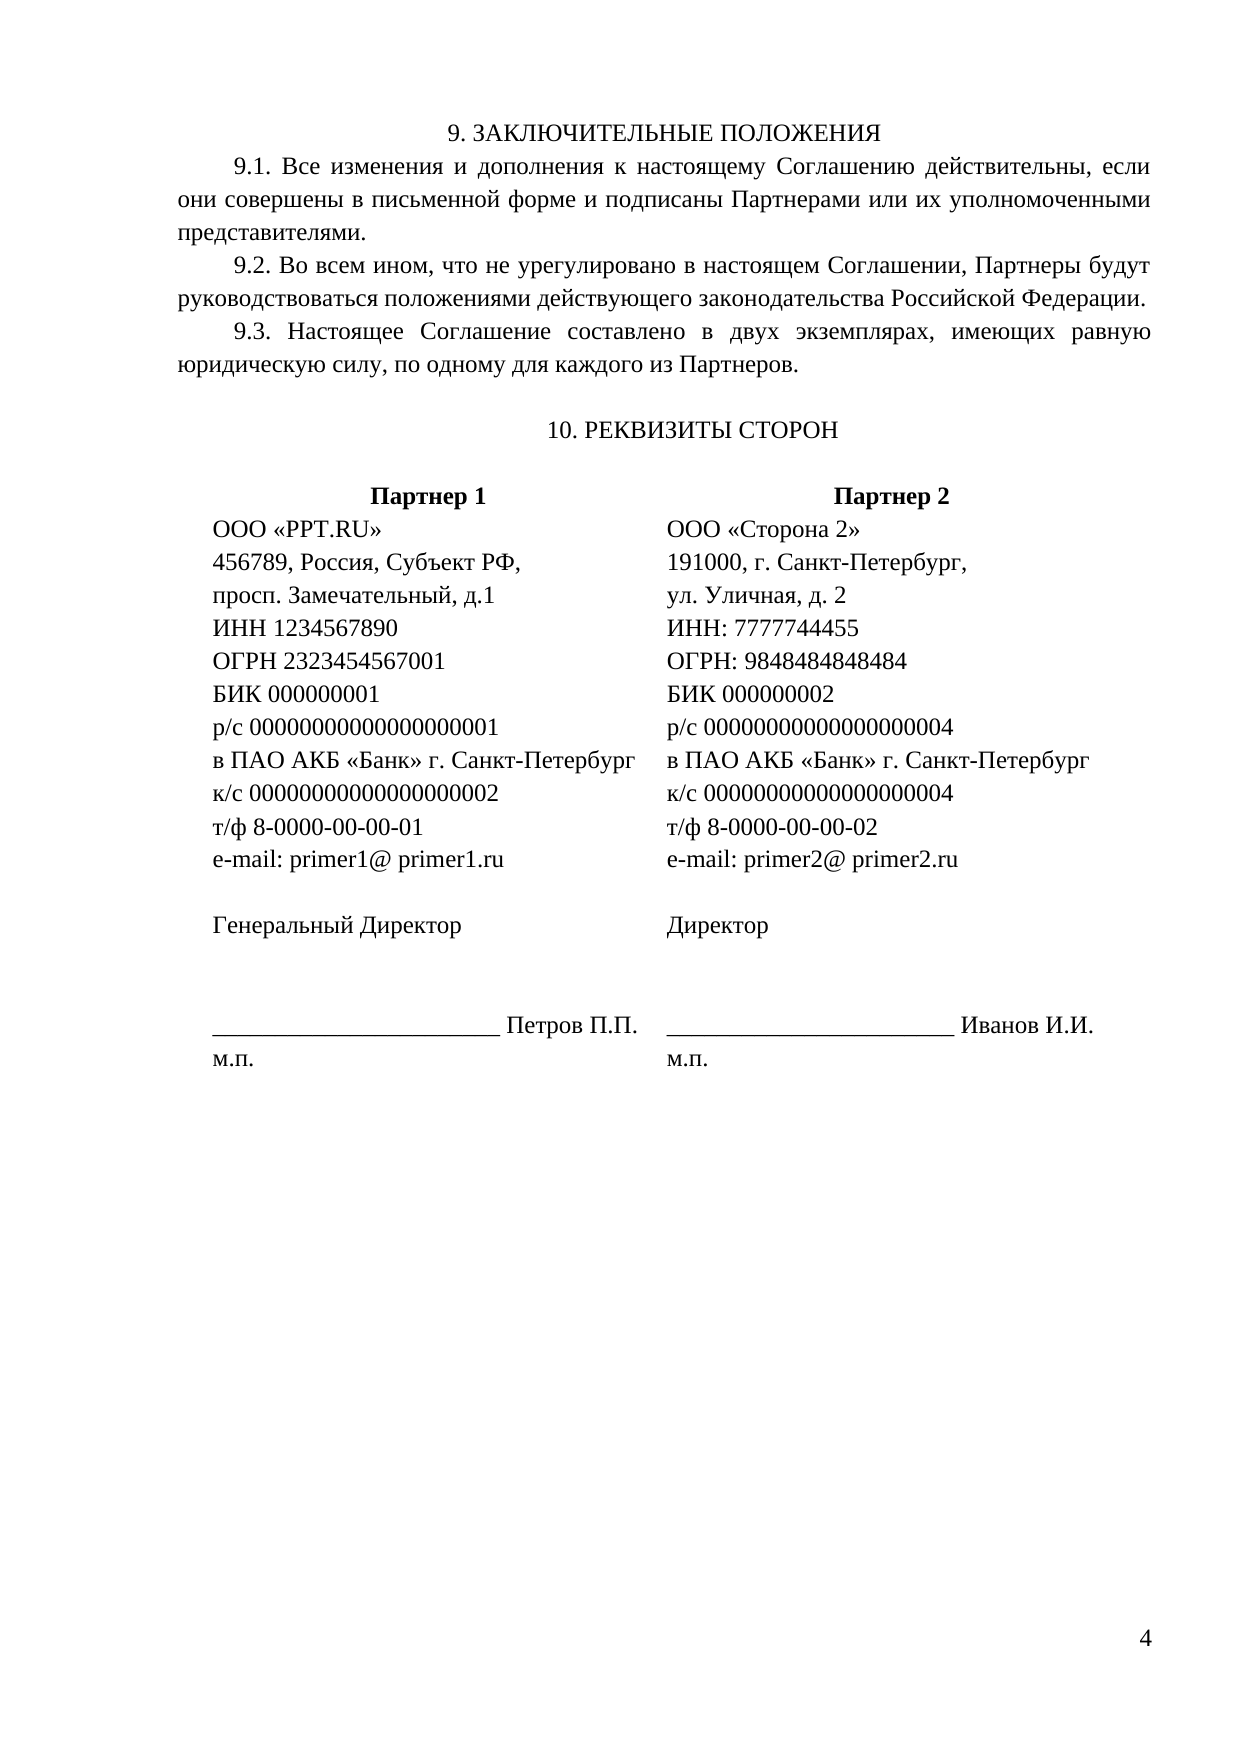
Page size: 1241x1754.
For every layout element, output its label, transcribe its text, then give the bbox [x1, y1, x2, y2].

table_header Партнер 2 ООО «Сторона 2» 191000, г. Санкт-Петербург, ул. Уличная, д. 2 ИНН: 7777744455 ОГРН: 9848484848484 БИК 000000002 р/с 00000000000000000004 в ПАО АКБ «Банк» г. Санкт-Петербург к/с 00000000000000000004 т/ф 8-0000-00-00-02 e-mail: primer2@ primer2.ru Директор _______________________ Иванов И.И. м.п. [655, 481, 1128, 1076]
text 10. РЕКВИЗИТЫ СТОРОН [177, 415, 1152, 444]
text 9.2. Во всем ином, что не урегулировано в настоящем Соглашении, Партнеры будут руководствоваться положениями действующего законодательства Российской Федерации. [177, 250, 1152, 312]
text 9. ЗАКЛЮЧИТЕЛЬНЫЕ ПОЛОЖЕНИЯ [177, 118, 1152, 147]
text 9.1. Все изменения и дополнения к настоящему Соглашению действительны, если они совершены в письменной форме и подписаны Партнерами или их уполномоченными представителями. [177, 151, 1152, 246]
table_header Партнер 1 ООО «PPT.RU» 456789, Россия, Субъект РФ, просп. Замечательный, д.1 ИНН 1234567890 ОГРН 2323454567001 БИК 000000001 р/с 00000000000000000001 в ПАО АКБ «Банк» г. Санкт-Петербург к/с 00000000000000000002 т/ф 8-0000-00-00-01 e-mail: primer1@ primer1.ru Генеральный Директор _______________________ Петров П.П. м.п. [201, 481, 655, 1076]
text 9.3. Настоящее Соглашение составлено в двух экземплярах, имеющих равную юридическую силу, по одному для каждого из Партнеров. [177, 316, 1152, 378]
